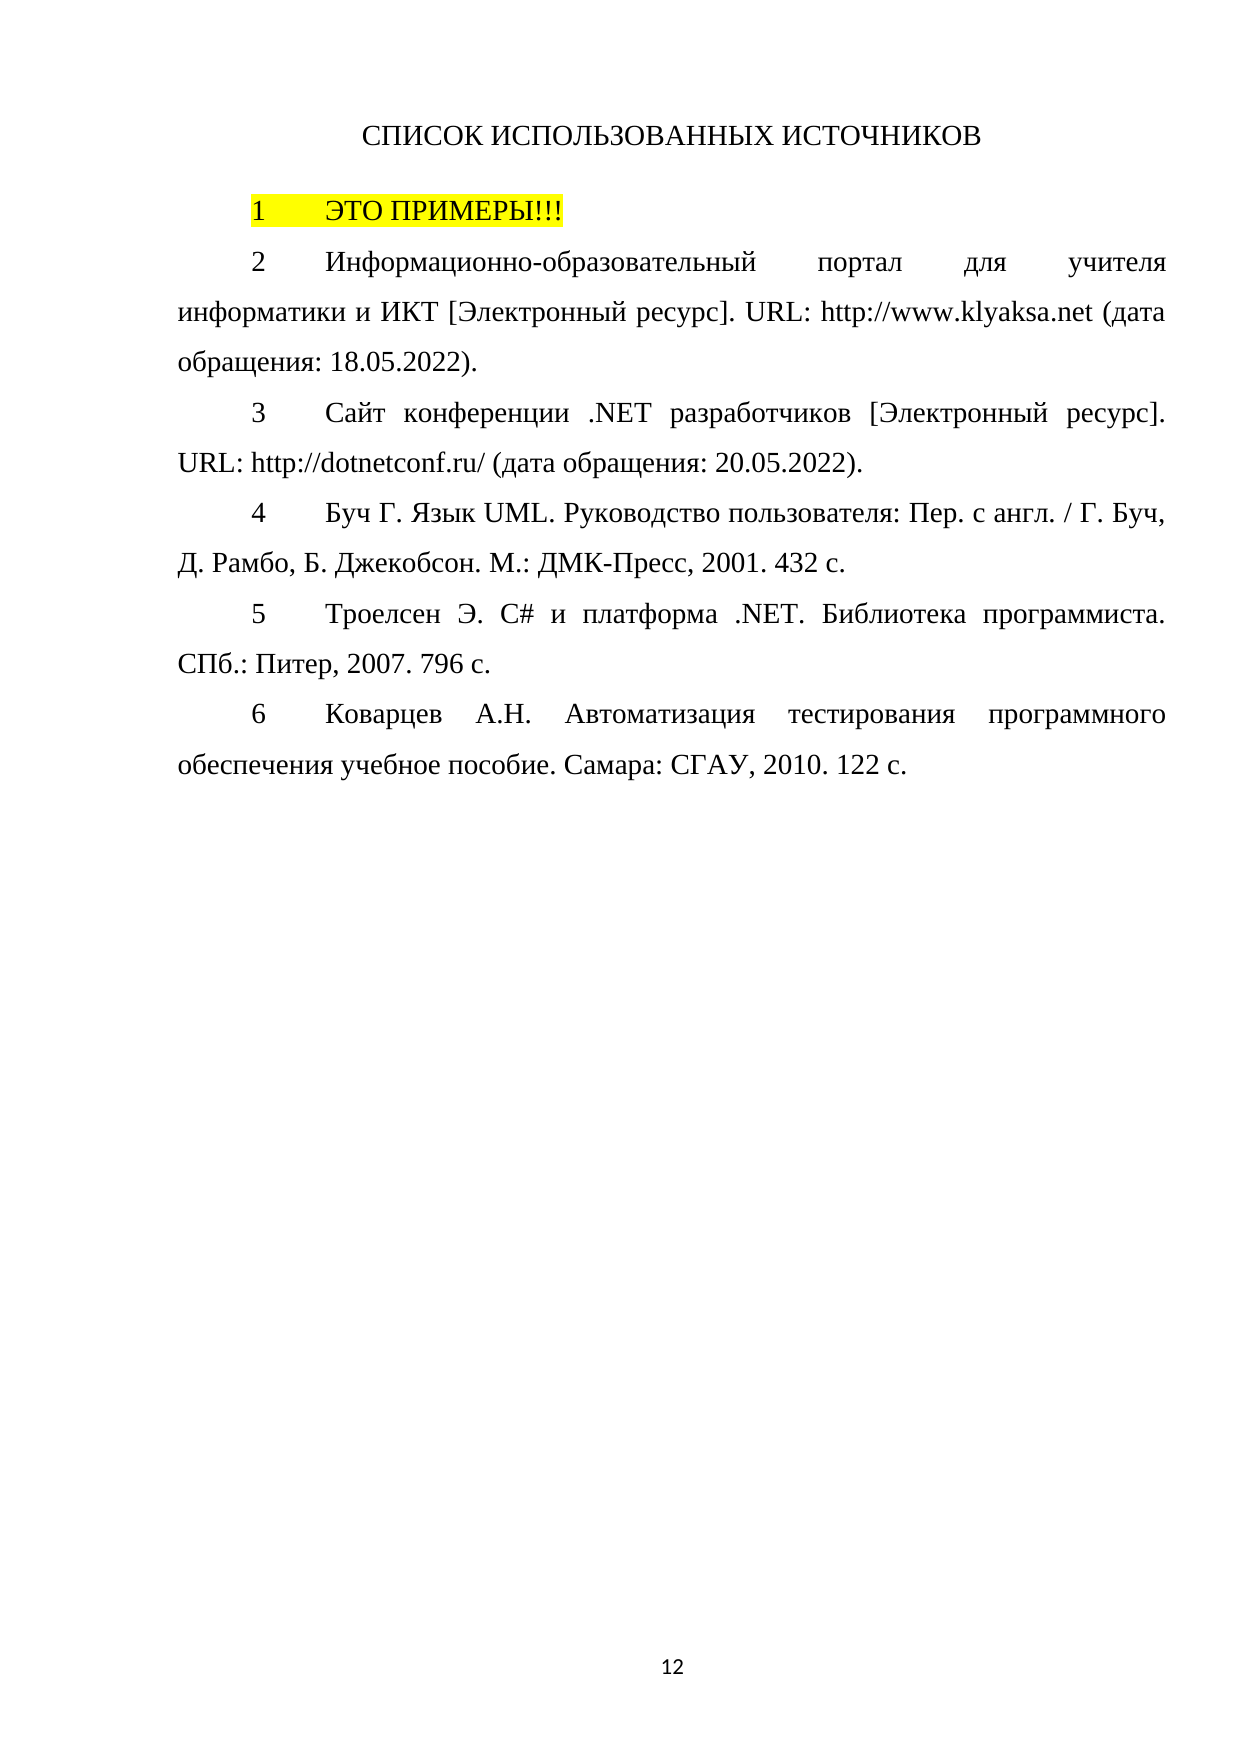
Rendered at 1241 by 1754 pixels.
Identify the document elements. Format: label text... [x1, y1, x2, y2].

list Информационно-образовательный портал для учителя информатики и ИКТ [Электронный ресурс]. URL: http://www.klyaksa.net (дата обращения: 18.05.2022). [177, 244, 1167, 378]
list Буч Г. Язык UML. Руководство пользователя: Пер. с англ. / Г. Буч, Д. Рамбо, Б. Джекобсон. М.: ДМК-Пресс, 2001. 432 с. [177, 495, 1167, 579]
list ЭТО ПРИМЕРЫ!!! [177, 193, 1167, 227]
text Список использованных источников [177, 118, 1167, 152]
list Сайт конференции .NET разработчиков [Электронный ресурс]. URL: http://dotnetconf.ru/ (дата обращения: 20.05.2022). [177, 395, 1167, 478]
list Троелсен Э. С# и платформа .NET. Библиотека программиста. СПб.: Питер, 2007. 796 с. [177, 596, 1167, 680]
list Коварцев А.Н. Автоматизация тестирования программного обеспечения учебное пособие. Самара: СГАУ, 2010. 122 с. [177, 697, 1167, 780]
